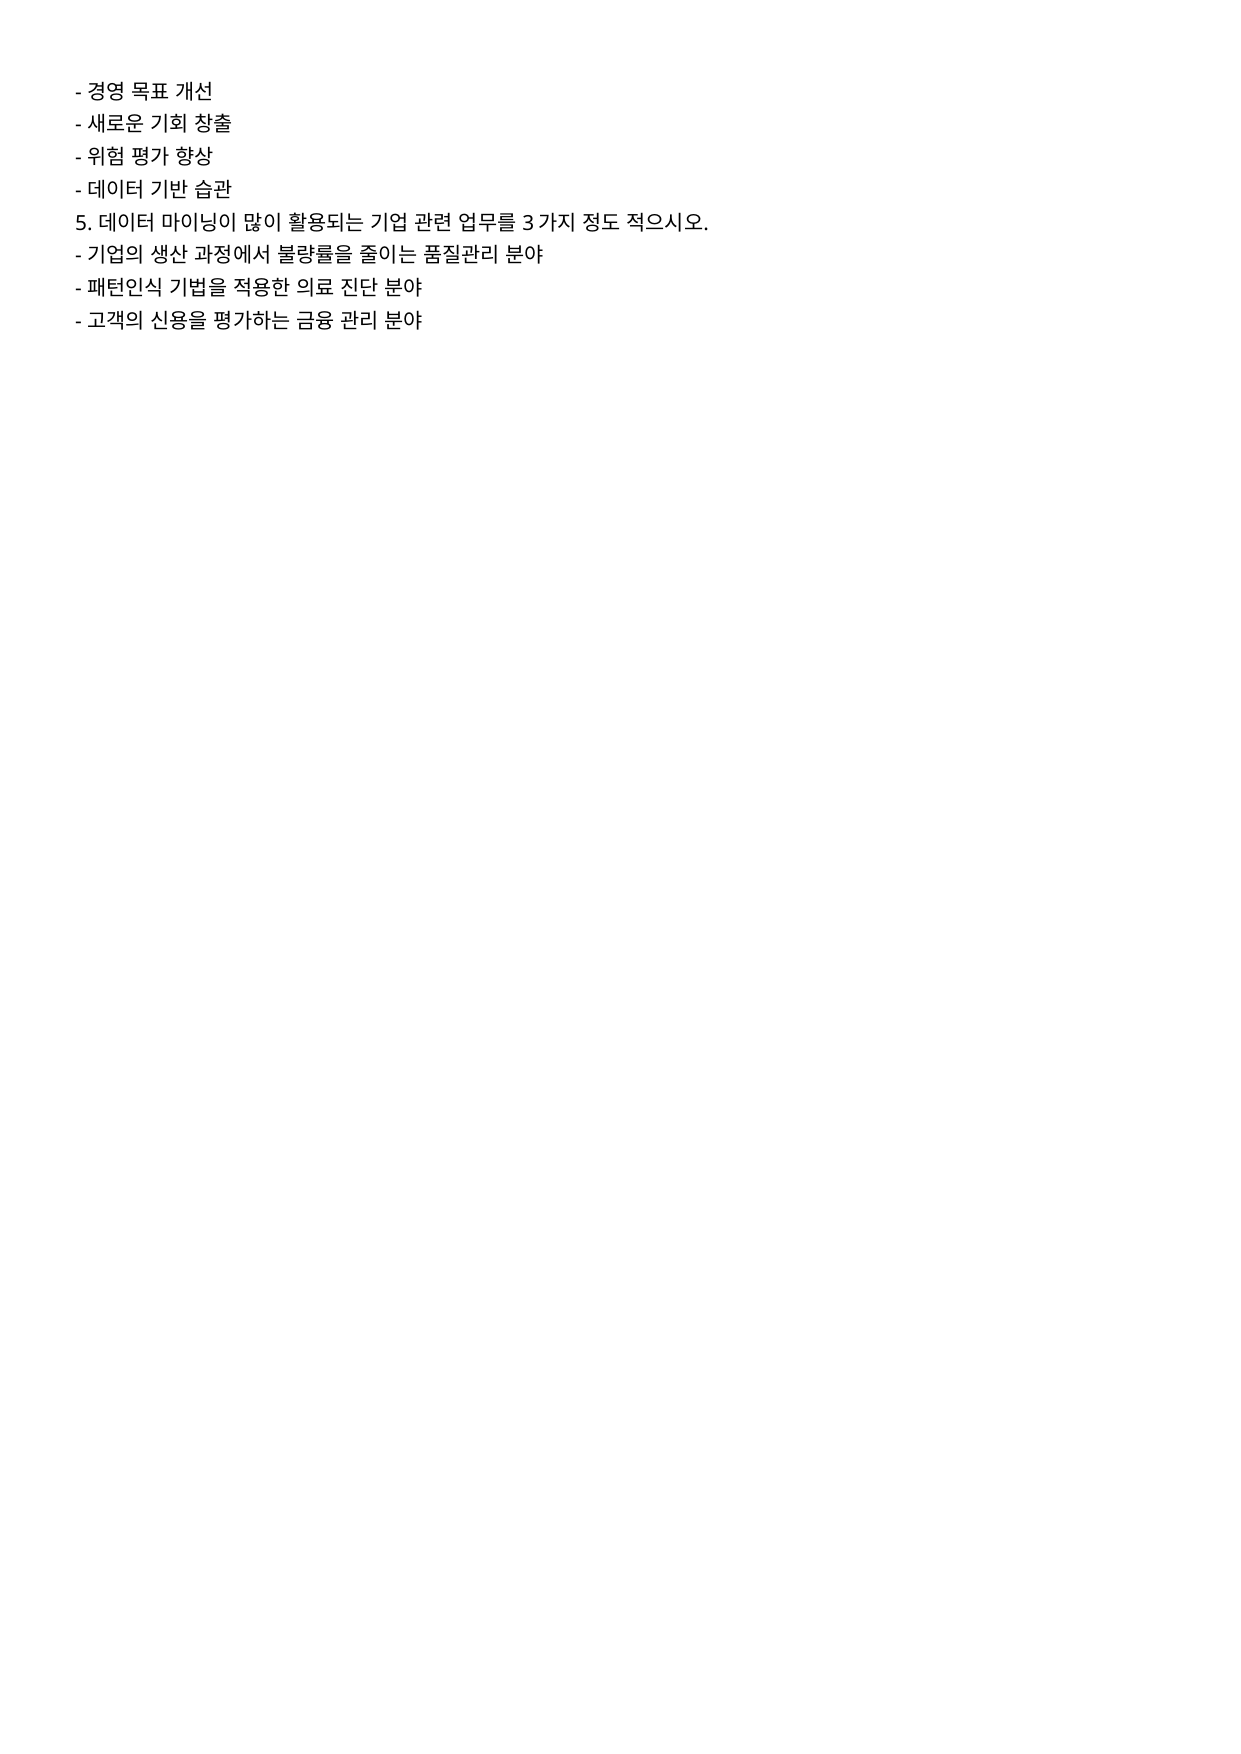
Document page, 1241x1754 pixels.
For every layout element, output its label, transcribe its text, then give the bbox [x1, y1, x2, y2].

text - 새로운 기회 창출 [75, 108, 1165, 138]
text 5. 데이터 마이닝이 많이 활용되는 기업 관련 업무를 3가지 정도 적으시오. [75, 206, 1165, 236]
text - 데이터 기반 습관 [75, 173, 1165, 203]
text - 기업의 생산 과정에서 불량률을 줄이는 품질관리 분야 [75, 238, 1165, 269]
text - 위험 평가 향상 [75, 140, 1165, 171]
text - 경영 목표 개선 [75, 75, 1165, 105]
text - 패턴인식 기법을 적용한 의료 진단 분야 [75, 271, 1165, 302]
text - 고객의 신용을 평가하는 금융 관리 분야 [75, 304, 1165, 334]
